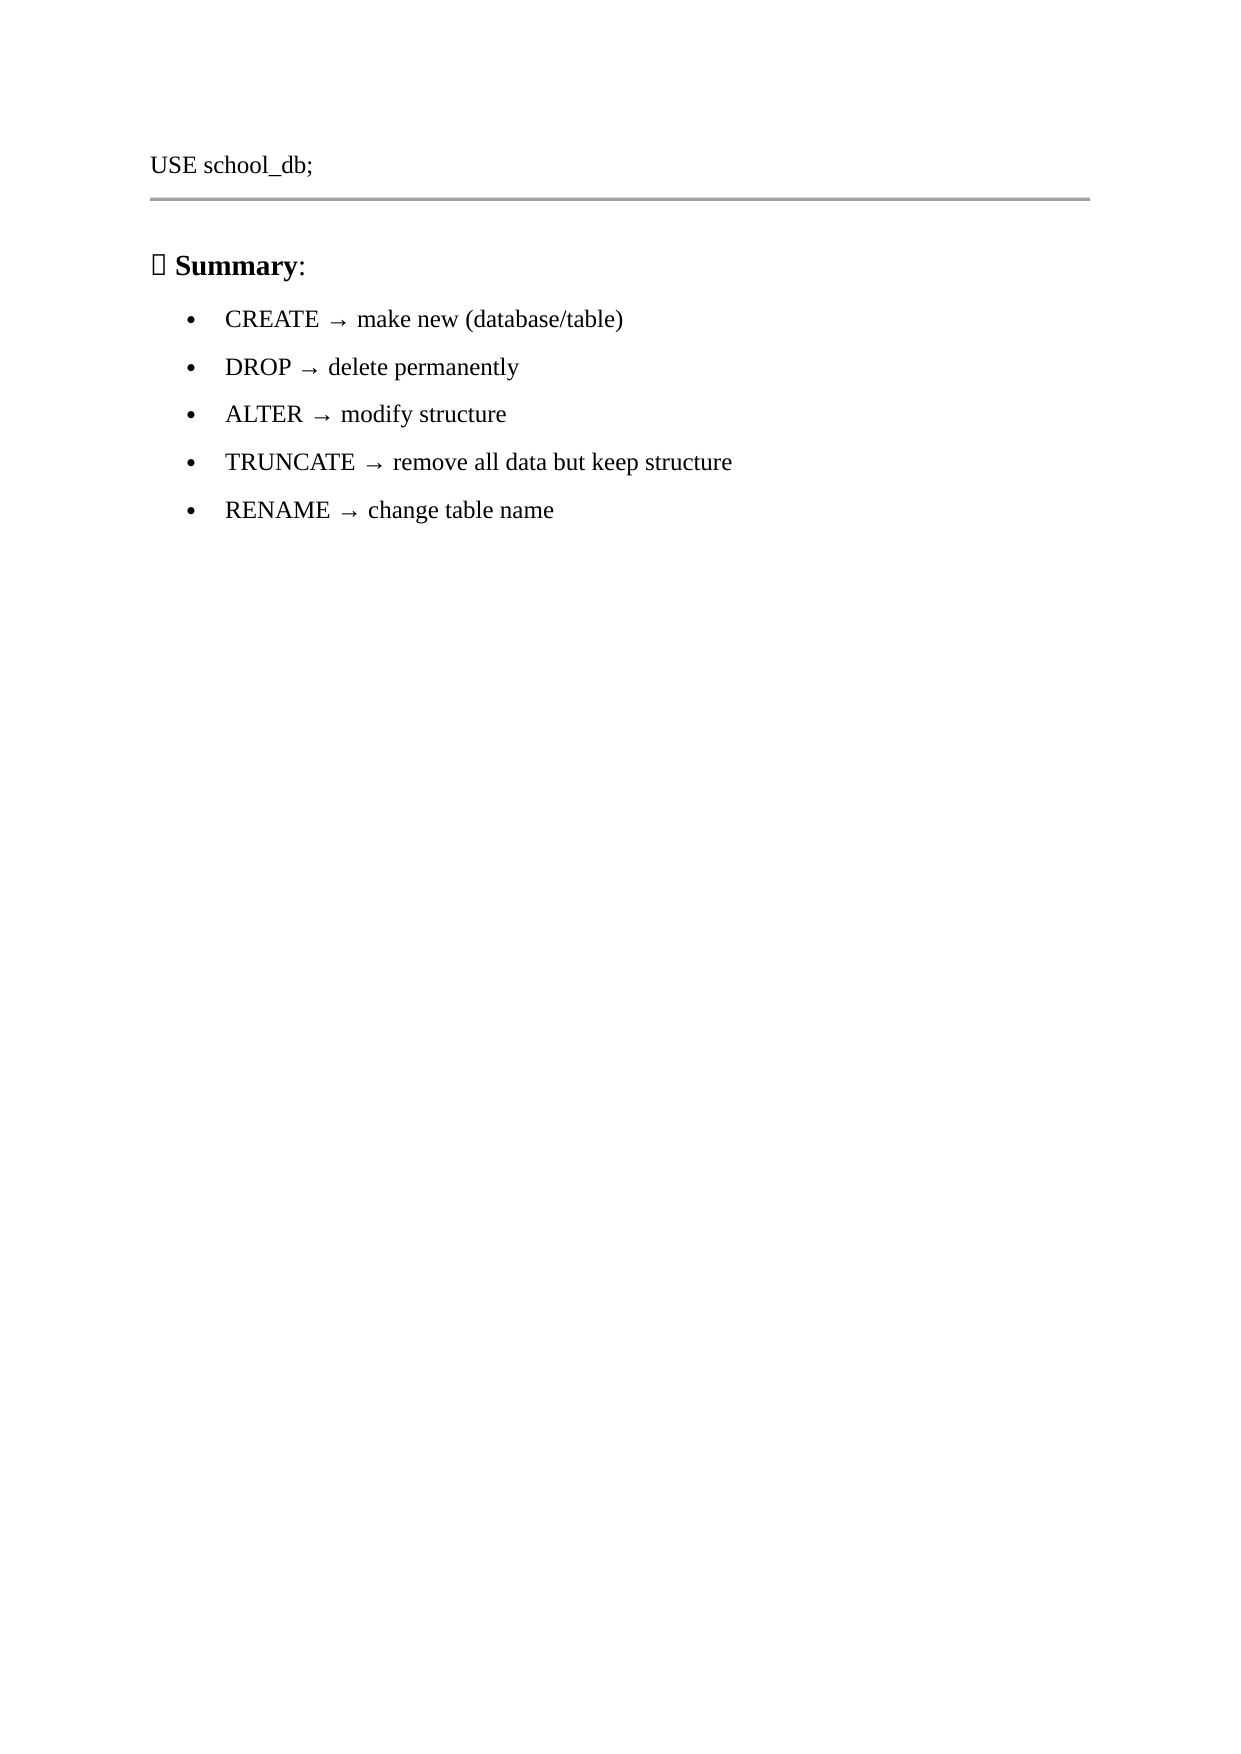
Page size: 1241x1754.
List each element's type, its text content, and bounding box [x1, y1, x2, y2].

text USE school_db; [150, 150, 1090, 179]
text ✅ Summary: [150, 244, 1090, 284]
list DROP → delete permanently [187, 352, 1090, 381]
list ALTER → modify structure [187, 399, 1090, 428]
list TRUNCATE → remove all data but keep structure [187, 447, 1090, 476]
list CREATE → make new (database/table) [187, 304, 1090, 333]
list RENAME → change table name [187, 495, 1090, 524]
